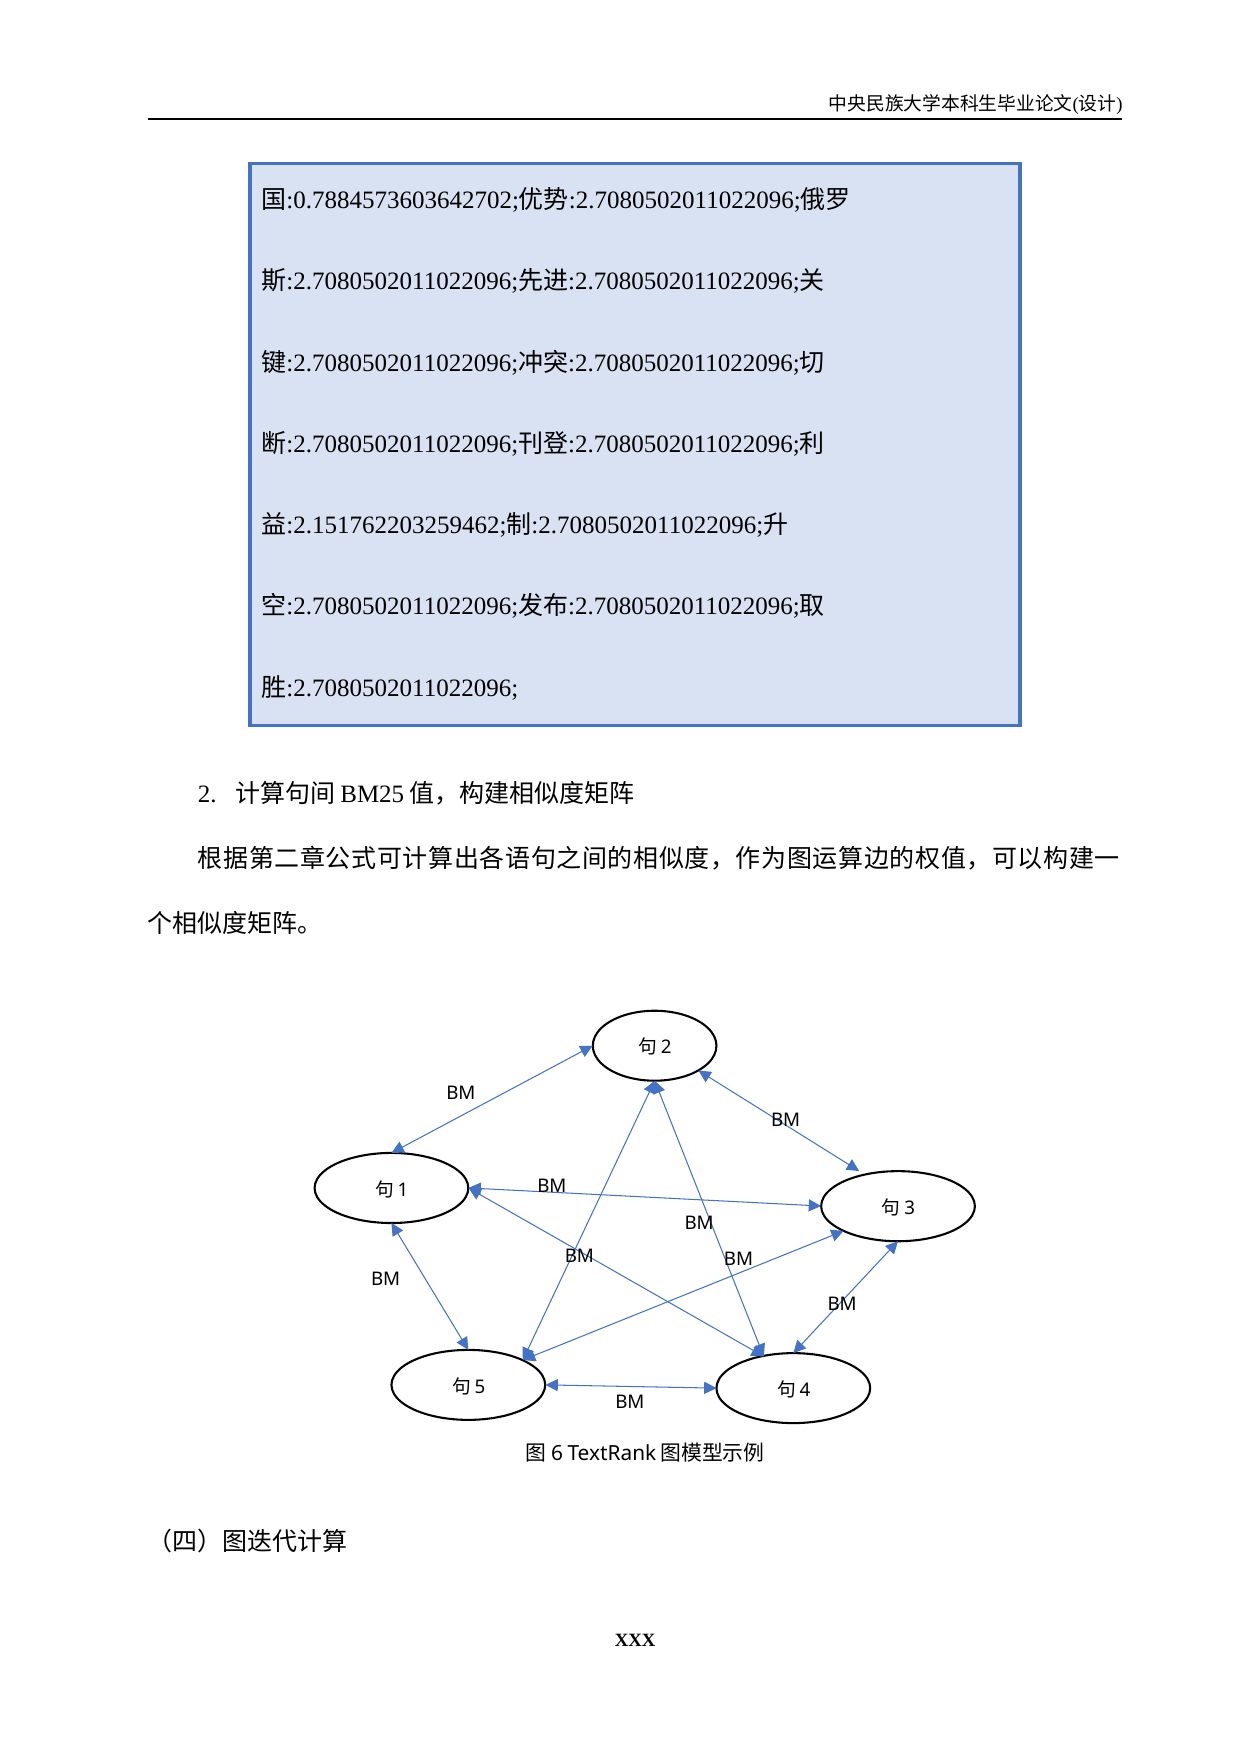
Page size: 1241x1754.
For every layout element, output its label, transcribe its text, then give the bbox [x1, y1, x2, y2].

text （四）图迭代计算 [148, 1507, 1122, 1572]
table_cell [252, 165, 1018, 724]
subtitle 计算句间BM25值，构建相似度矩阵 [198, 759, 1122, 824]
text 根据第二章公式可计算出各语句之间的相似度，作为图运算边的权值，可以构建一个相似度矩阵。 [148, 824, 1122, 954]
